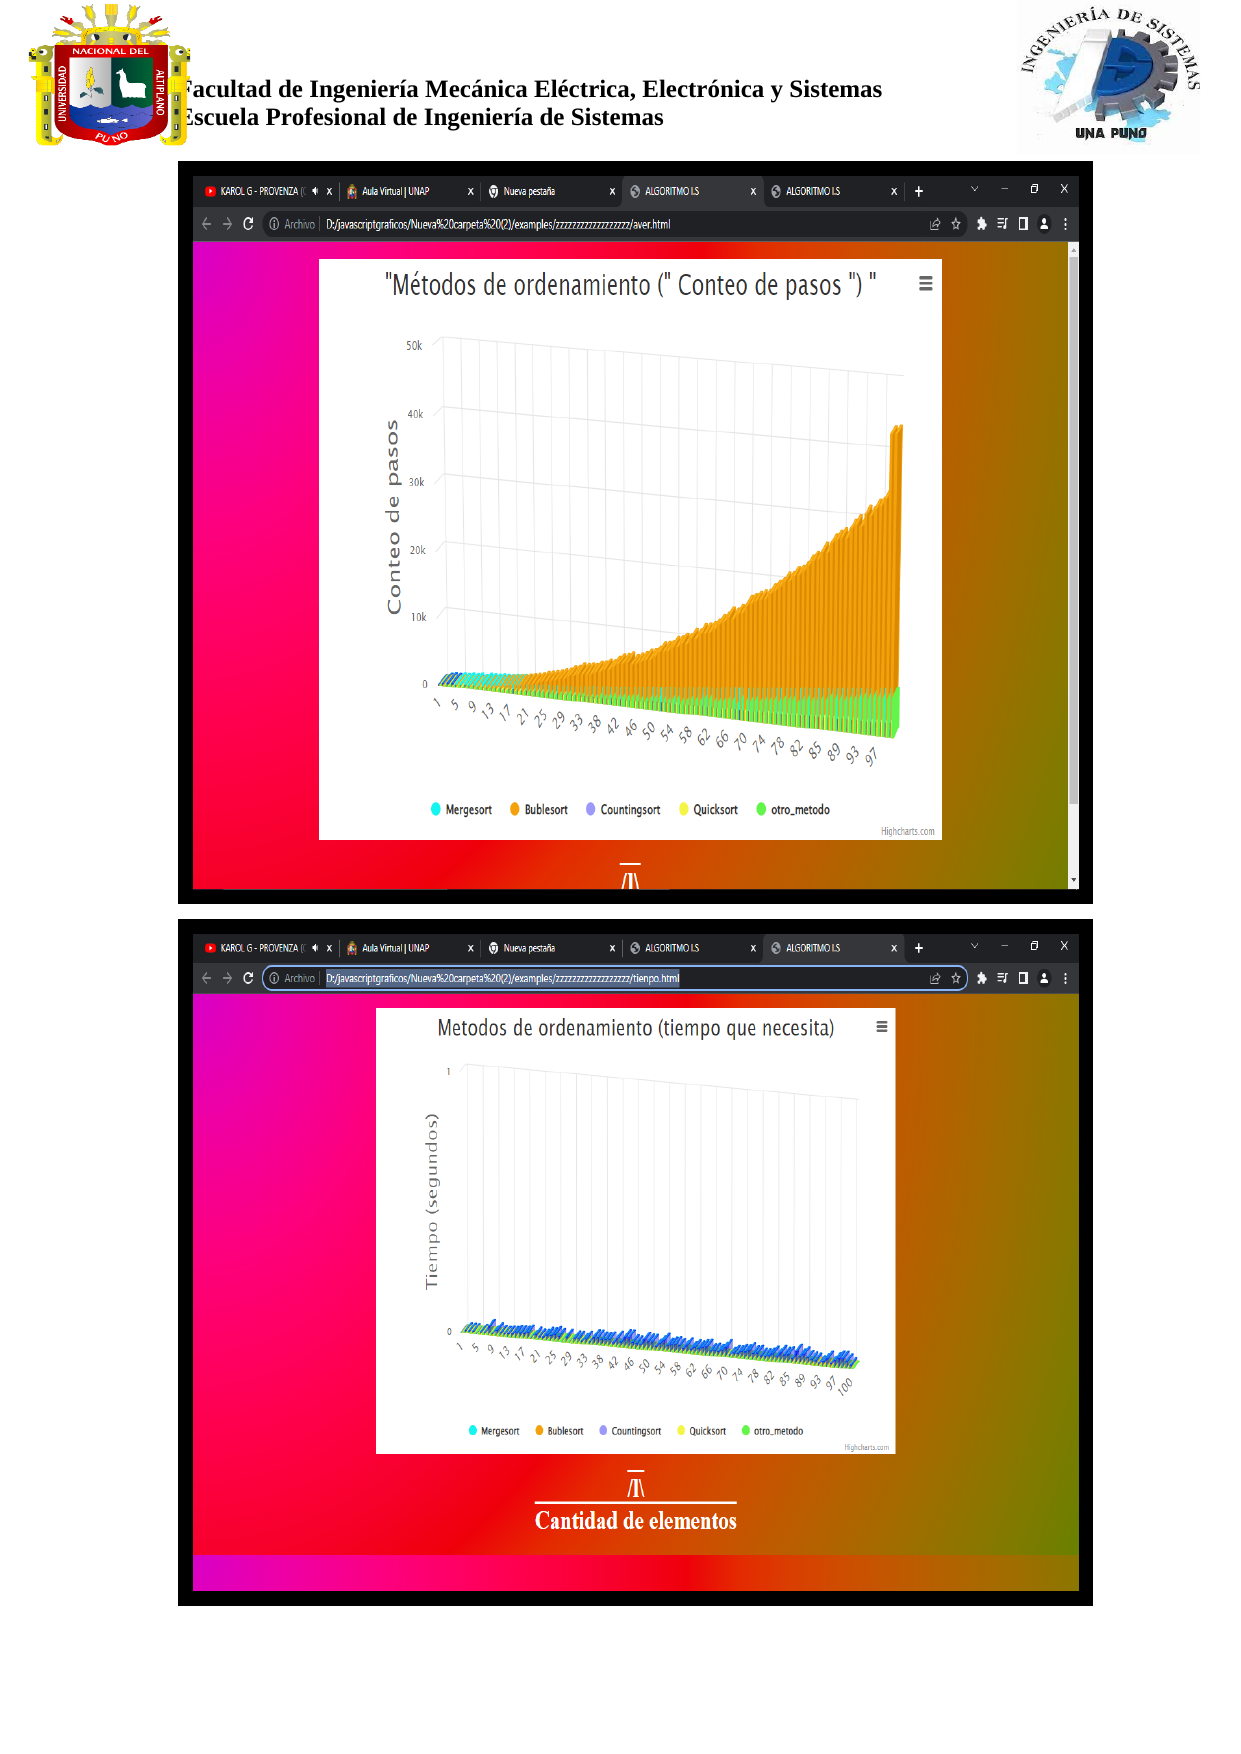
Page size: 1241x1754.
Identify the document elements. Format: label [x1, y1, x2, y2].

picture [193, 934, 1079, 1591]
picture [193, 176, 1079, 890]
picture [27, 3, 191, 144]
picture [1016, 0, 1201, 154]
